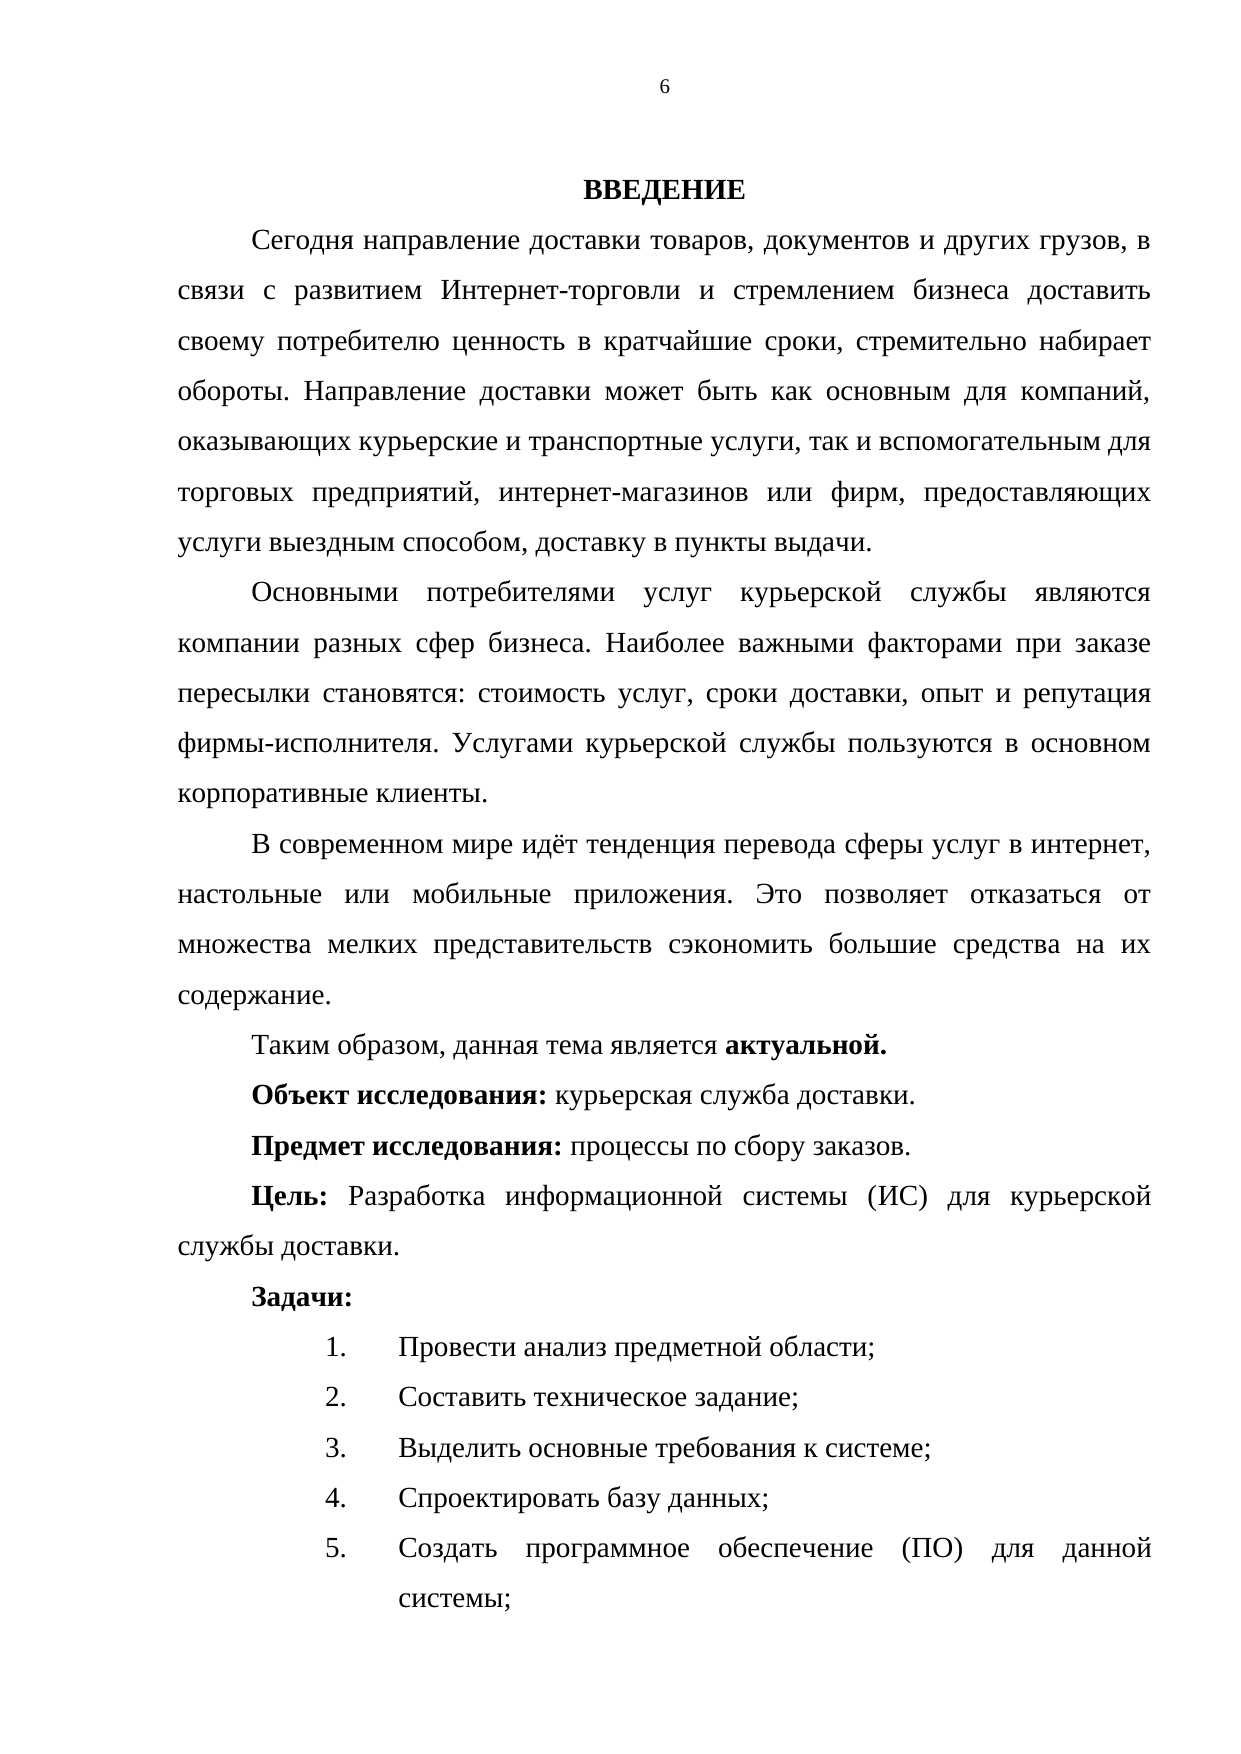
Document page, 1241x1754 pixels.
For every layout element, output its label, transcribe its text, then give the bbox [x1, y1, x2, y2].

text Основными потребителями услуг курьерской службы являются компании разных сфер бизнеса. Наиболее важными факторами при заказе пересылки становятся: стоимость услуг, сроки доставки, опыт и репутация фирмы-исполнителя. Услугами курьерской службы пользуются в основном корпоративные клиенты. [177, 574, 1152, 809]
list Создать программное обеспечение (ПО) для данной системы; [325, 1530, 1152, 1614]
list Спроектировать базу данных; [325, 1480, 1152, 1513]
text Сегодня направление доставки товаров, документов и других грузов, в связи с развитием Интернет-торговли и стремлением бизнеса доставить своему потребителю ценность в кратчайшие сроки, стремительно набирает обороты. Направление доставки может быть как основным для компаний, оказывающих курьерские и транспортные услуги, так и вспомогательным для торговых предприятий, интернет-магазинов или фирм, предоставляющих услуги выездным способом, доставку в пункты выдачи. [177, 222, 1152, 558]
list Провести анализ предметной области; [325, 1329, 1152, 1363]
list Выделить основные требования к системе; [325, 1430, 1152, 1463]
text Таким образом, данная тема является актуальной. [177, 1027, 1152, 1061]
list ВВЕДЕНИЕ [177, 172, 1152, 205]
text Задачи: [177, 1279, 1152, 1312]
text Объект исследования: курьерская служба доставки. [177, 1077, 1152, 1111]
text Цель: Разработка информационной системы (ИС) для курьерской службы доставки. [177, 1178, 1152, 1262]
text Предмет исследования: процессы по сбору заказов. [177, 1128, 1152, 1161]
list Составить техническое задание; [325, 1379, 1152, 1413]
text В современном мире идёт тенденция перевода сферы услуг в интернет, настольные или мобильные приложения. Это позволяет отказаться от множества мелких представительств сэкономить большие средства на их содержание. [177, 826, 1152, 1010]
